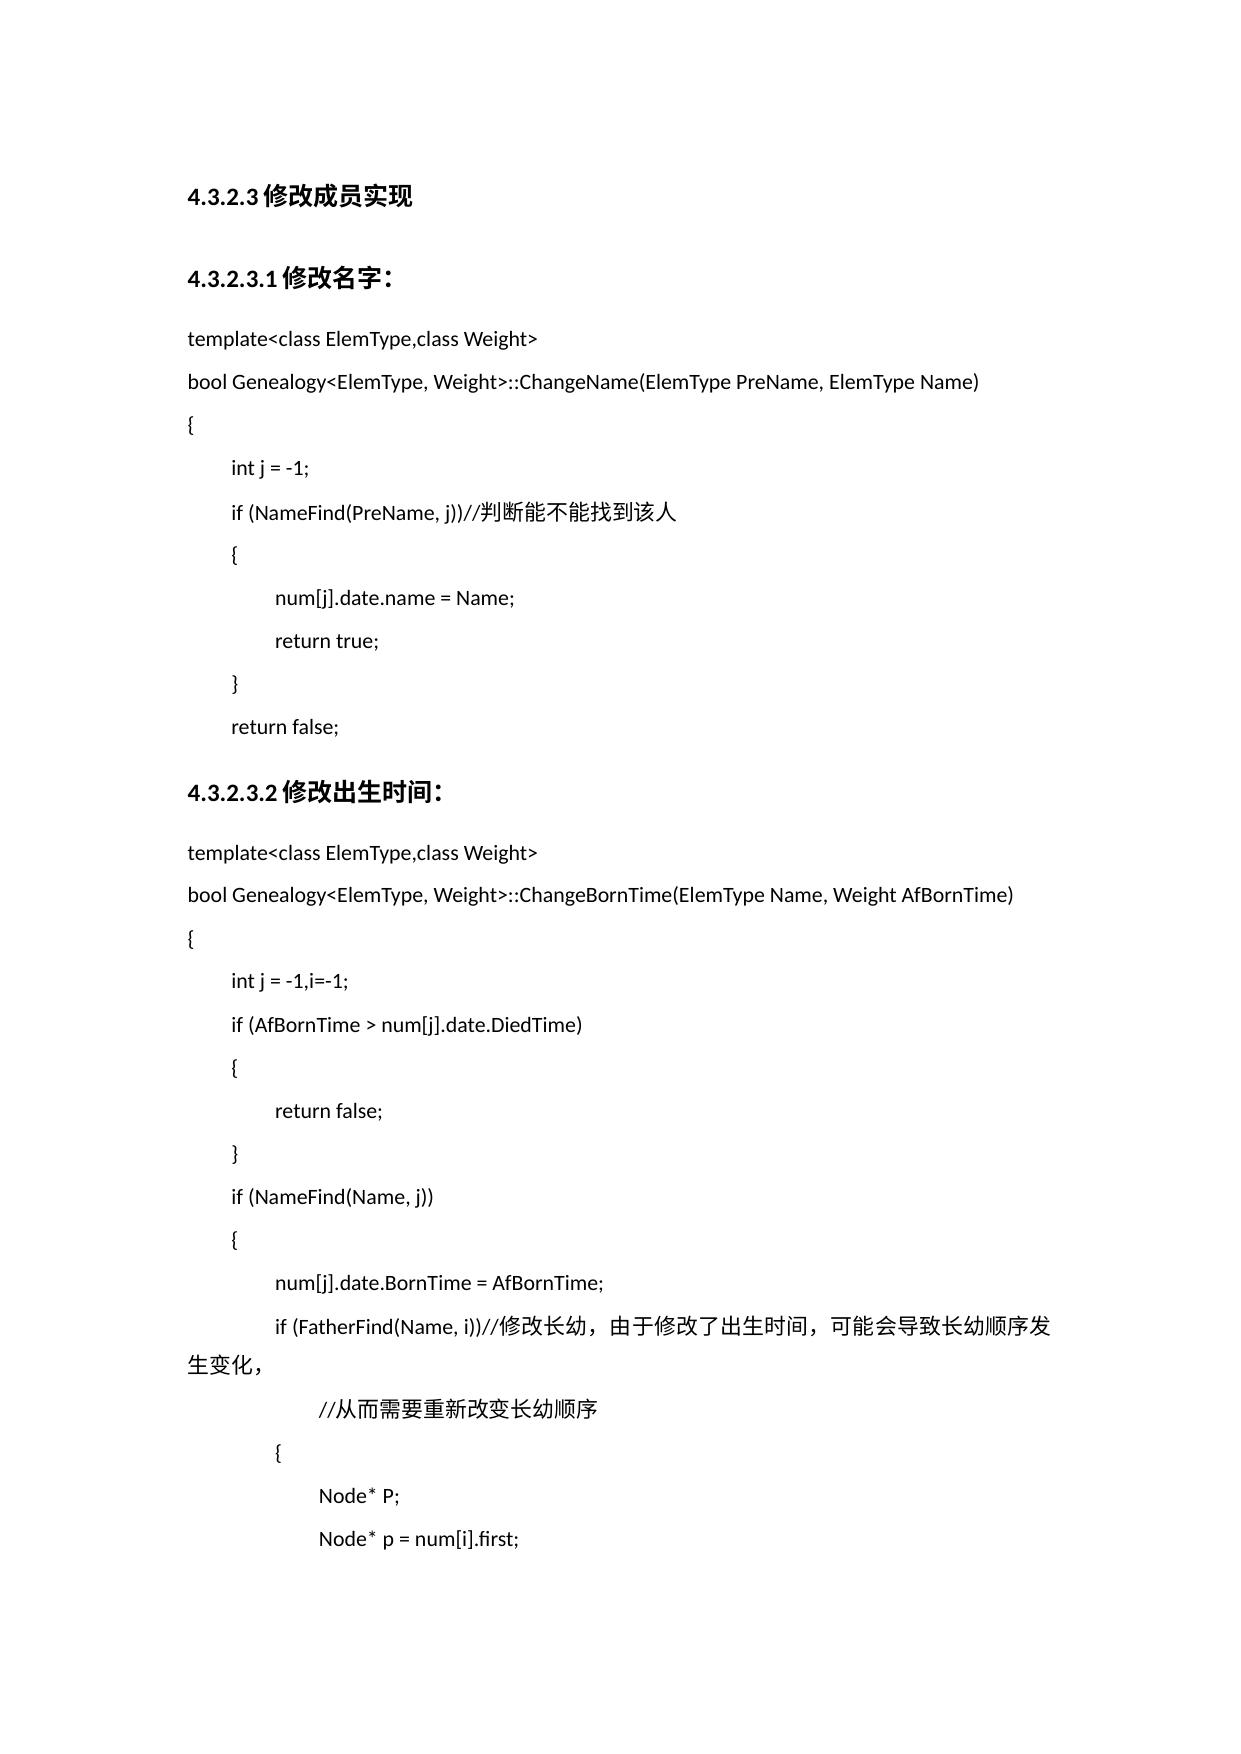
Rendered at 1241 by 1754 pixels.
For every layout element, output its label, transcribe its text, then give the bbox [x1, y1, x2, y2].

text if (FatherFind(Name, i))//修改长幼，由于修改了出生时间，可能会导致长幼顺序发生变化， [187, 1309, 1053, 1380]
text if (NameFind(PreName, j))//判断能不能找到该人 [187, 494, 1053, 527]
text { [187, 538, 1053, 571]
text { [187, 408, 1053, 441]
text return false; [187, 1094, 1053, 1126]
text return false; [187, 710, 1053, 743]
text if (NameFind(Name, j)) [187, 1180, 1053, 1212]
text { [187, 1223, 1053, 1255]
text num[j].date.name = Name; [187, 581, 1053, 613]
text bool Genealogy<ElemType, Weight>::ChangeName(ElemType PreName, ElemType Name) [187, 365, 1053, 397]
text Node* p = num[i].first; [187, 1522, 1053, 1554]
text num[j].date.BornTime = AfBornTime; [187, 1266, 1053, 1298]
text return true; [187, 624, 1053, 657]
text Node* P; [187, 1479, 1053, 1511]
text int j = -1,i=-1; [187, 965, 1053, 997]
text 4.3.2.3.1修改名字： [187, 244, 1053, 309]
text bool Genealogy<ElemType, Weight>::ChangeBornTime(ElemType Name, Weight AfBornTime) [187, 879, 1053, 911]
text { [187, 1436, 1053, 1468]
text 4.3.2.3.2修改出生时间： [187, 758, 1053, 823]
text int j = -1; [187, 451, 1053, 483]
text template<class ElemType,class Weight> [187, 836, 1053, 868]
text { [187, 1051, 1053, 1083]
text 4.3.2.3修改成员实现 [187, 162, 1053, 227]
text { [187, 922, 1053, 954]
text if (AfBornTime > num[j].date.DiedTime) [187, 1008, 1053, 1040]
text //从而需要重新改变长幼顺序 [187, 1392, 1053, 1424]
text } [187, 1137, 1053, 1169]
text template<class ElemType,class Weight> [187, 322, 1053, 354]
text } [187, 667, 1053, 699]
